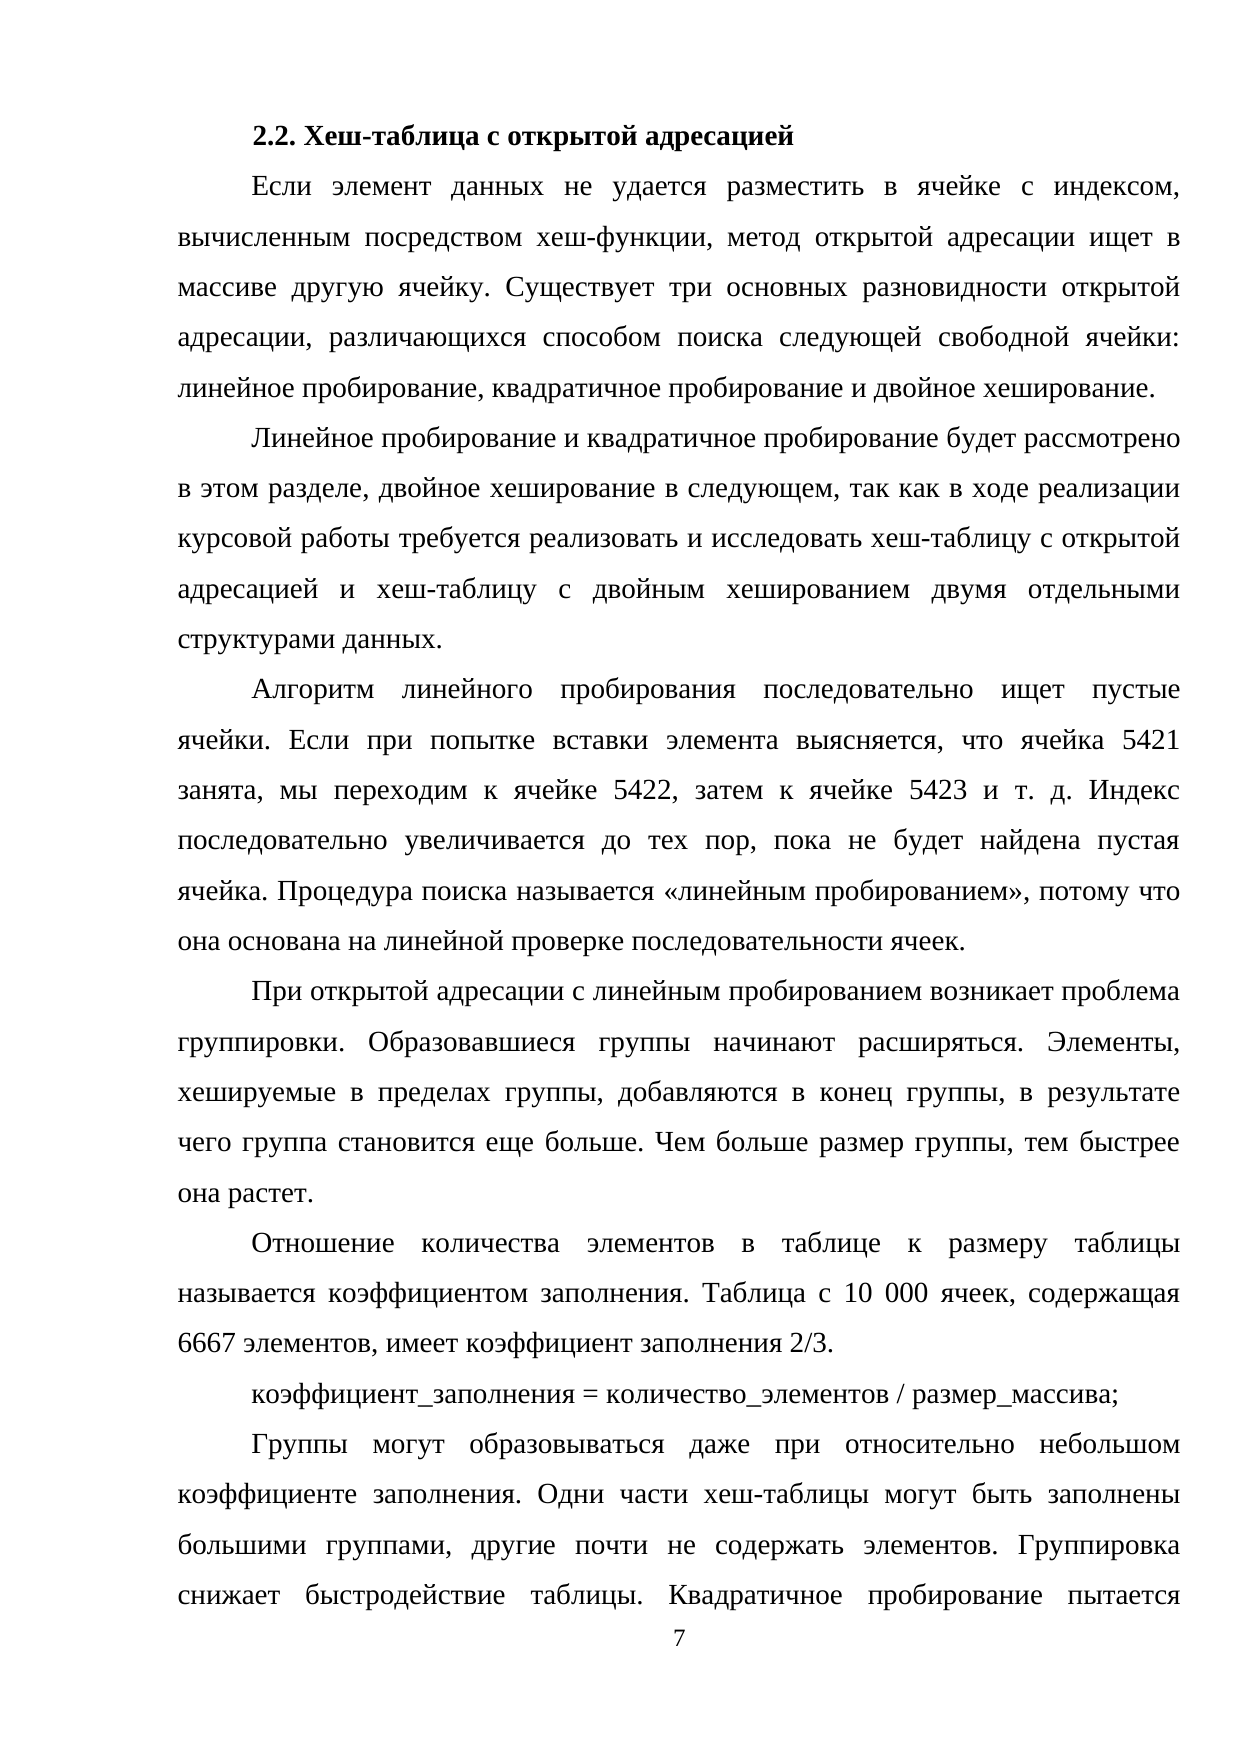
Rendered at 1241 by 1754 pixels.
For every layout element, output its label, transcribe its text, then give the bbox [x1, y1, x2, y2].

text Алгоритм линейного пробирования последовательно ищет пустые ячейки. Если при попытке вставки элемента выясняется, что ячейка 5421 занята, мы переходим к ячейке 5422, затем к ячейке 5423 и т. д. Индекс последовательно увеличивается до тех пор, пока не будет найдена пустая ячейка. Процедура поиска называется «линейным пробированием», потому что она основана на линейной проверке последовательности ячеек. [177, 672, 1181, 957]
list 2.2. Хеш-таблица с открытой адресацией [177, 118, 1181, 152]
text коэффициент_заполнения = количество_элементов / размер_массива; [177, 1376, 1181, 1409]
text Линейное пробирование и квадратичное пробирование будет рассмотрено в этом разделе, двойное хеширование в следующем, так как в ходе реализации курсовой работы требуется реализовать и исследовать хеш-таблицу с открытой адресацией и хеш-таблицу с двойным хешированием двумя отдельными структурами данных. [177, 420, 1181, 655]
text Отношение количества элементов в таблице к размеру таблицы называется коэффициентом заполнения. Таблица с 10 000 ячеек, содержащая 6667 элементов, имеет коэффициент заполнения 2/3. [177, 1225, 1181, 1359]
text При открытой адресации с линейным пробированием возникает проблема группировки. Образовавшиеся группы начинают расширяться. Элементы, хешируемые в пределах группы, добавляются в конец группы, в результате чего группа становится еще больше. Чем больше размер группы, тем быстрее она растет. [177, 973, 1181, 1208]
text Если элемент данных не удается разместить в ячейке с индексом, вычисленным посредством хеш-функции, метод открытой адресации ищет в массиве другую ячейку. Существует три основных разновидности открытой адресации, различающихся способом поиска следующей свободной ячейки: линейное пробирование, квадратичное пробирование и двойное хеширование. [177, 168, 1181, 403]
